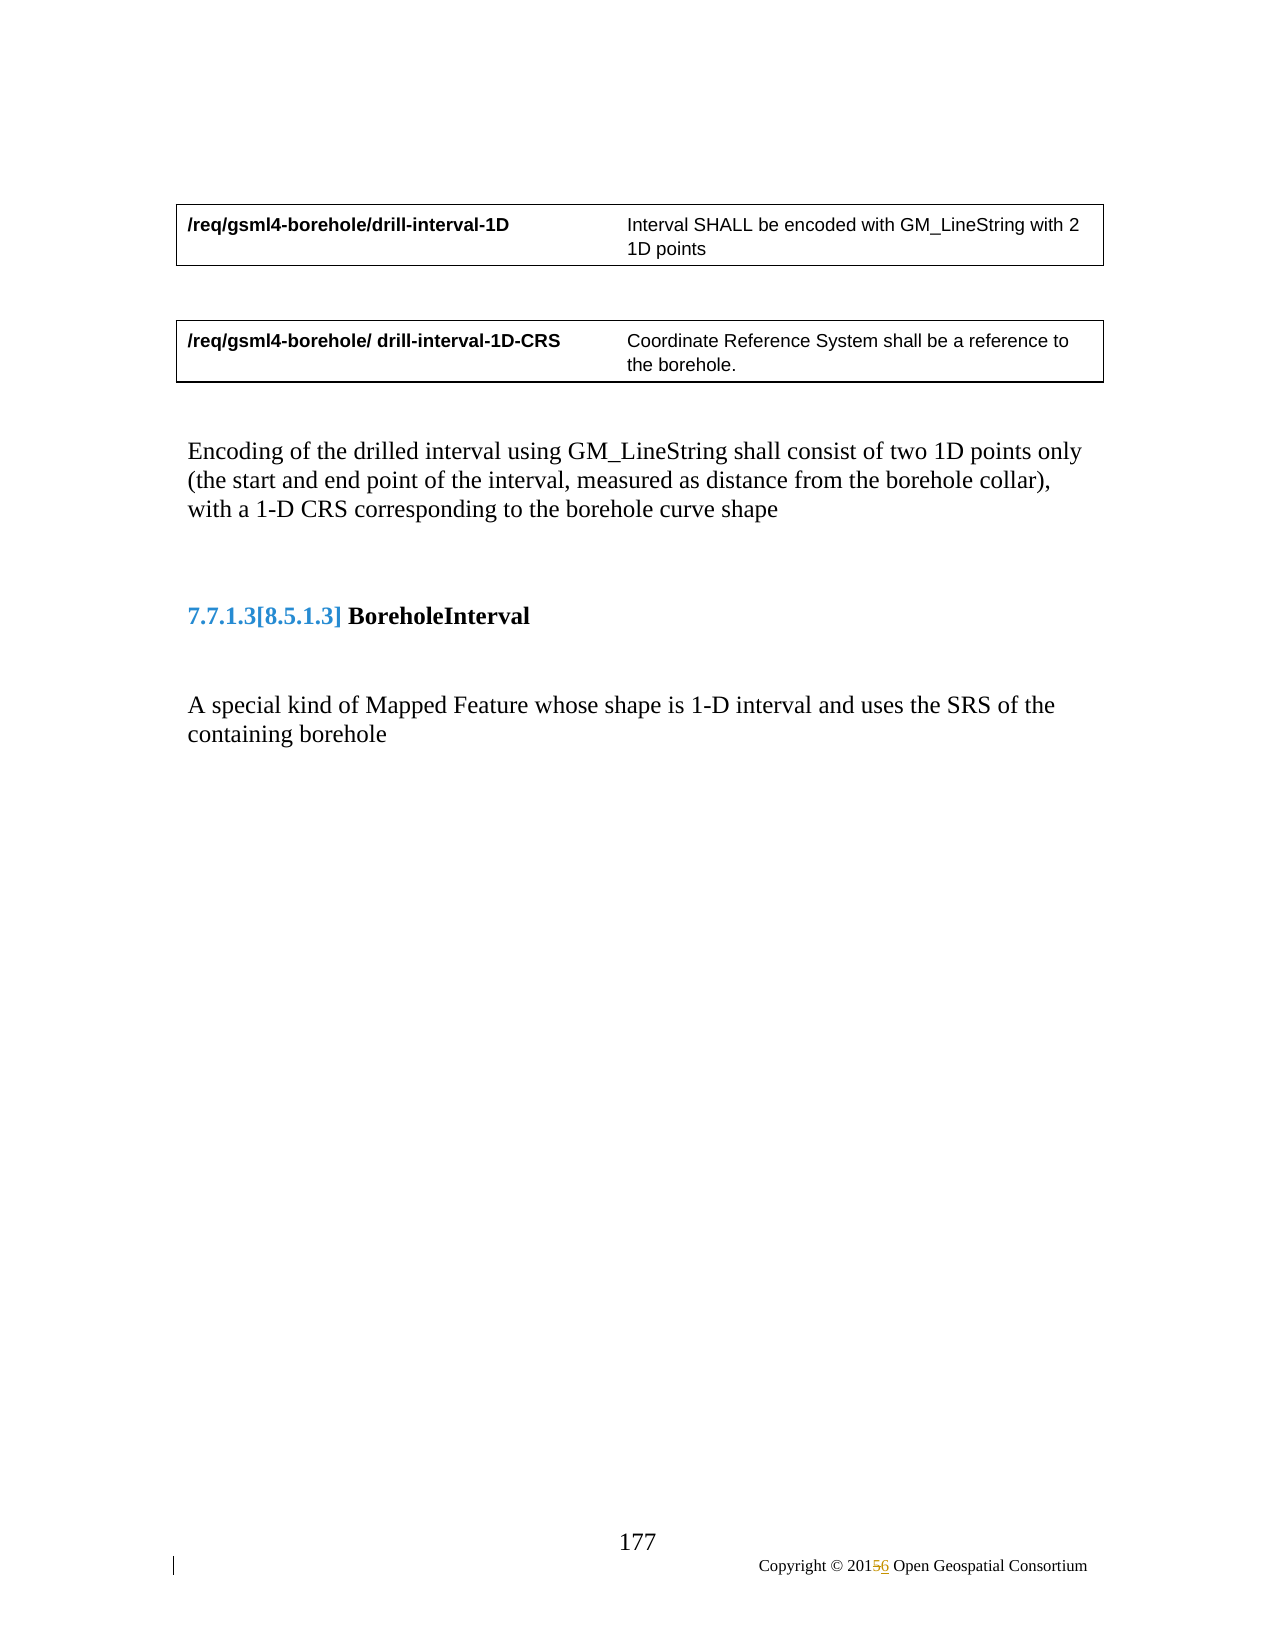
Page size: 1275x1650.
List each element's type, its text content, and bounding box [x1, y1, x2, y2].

table_header Interval SHALL be encoded with GM_LineString with 2 1D points [616, 205, 1103, 265]
table_header /req/gsml4-borehole/ drill-interval-1D-CRS [177, 321, 616, 381]
subtitle BoreholeInterval [187, 601, 1087, 630]
text A special kind of Mapped Feature whose shape is 1-D interval and uses the SRS of the containing borehole [187, 690, 1087, 747]
text Encoding of the drilled interval using GM_LineString shall consist of two 1D points only (the start and end point of the interval, measured as distance from the borehole collar), with a 1-D CRS corresponding to the borehole curve shape [187, 436, 1087, 522]
table_header /req/gsml4-borehole/drill-interval-1D [177, 205, 616, 265]
table_header Coordinate Reference System shall be a reference to the borehole. [616, 321, 1103, 381]
